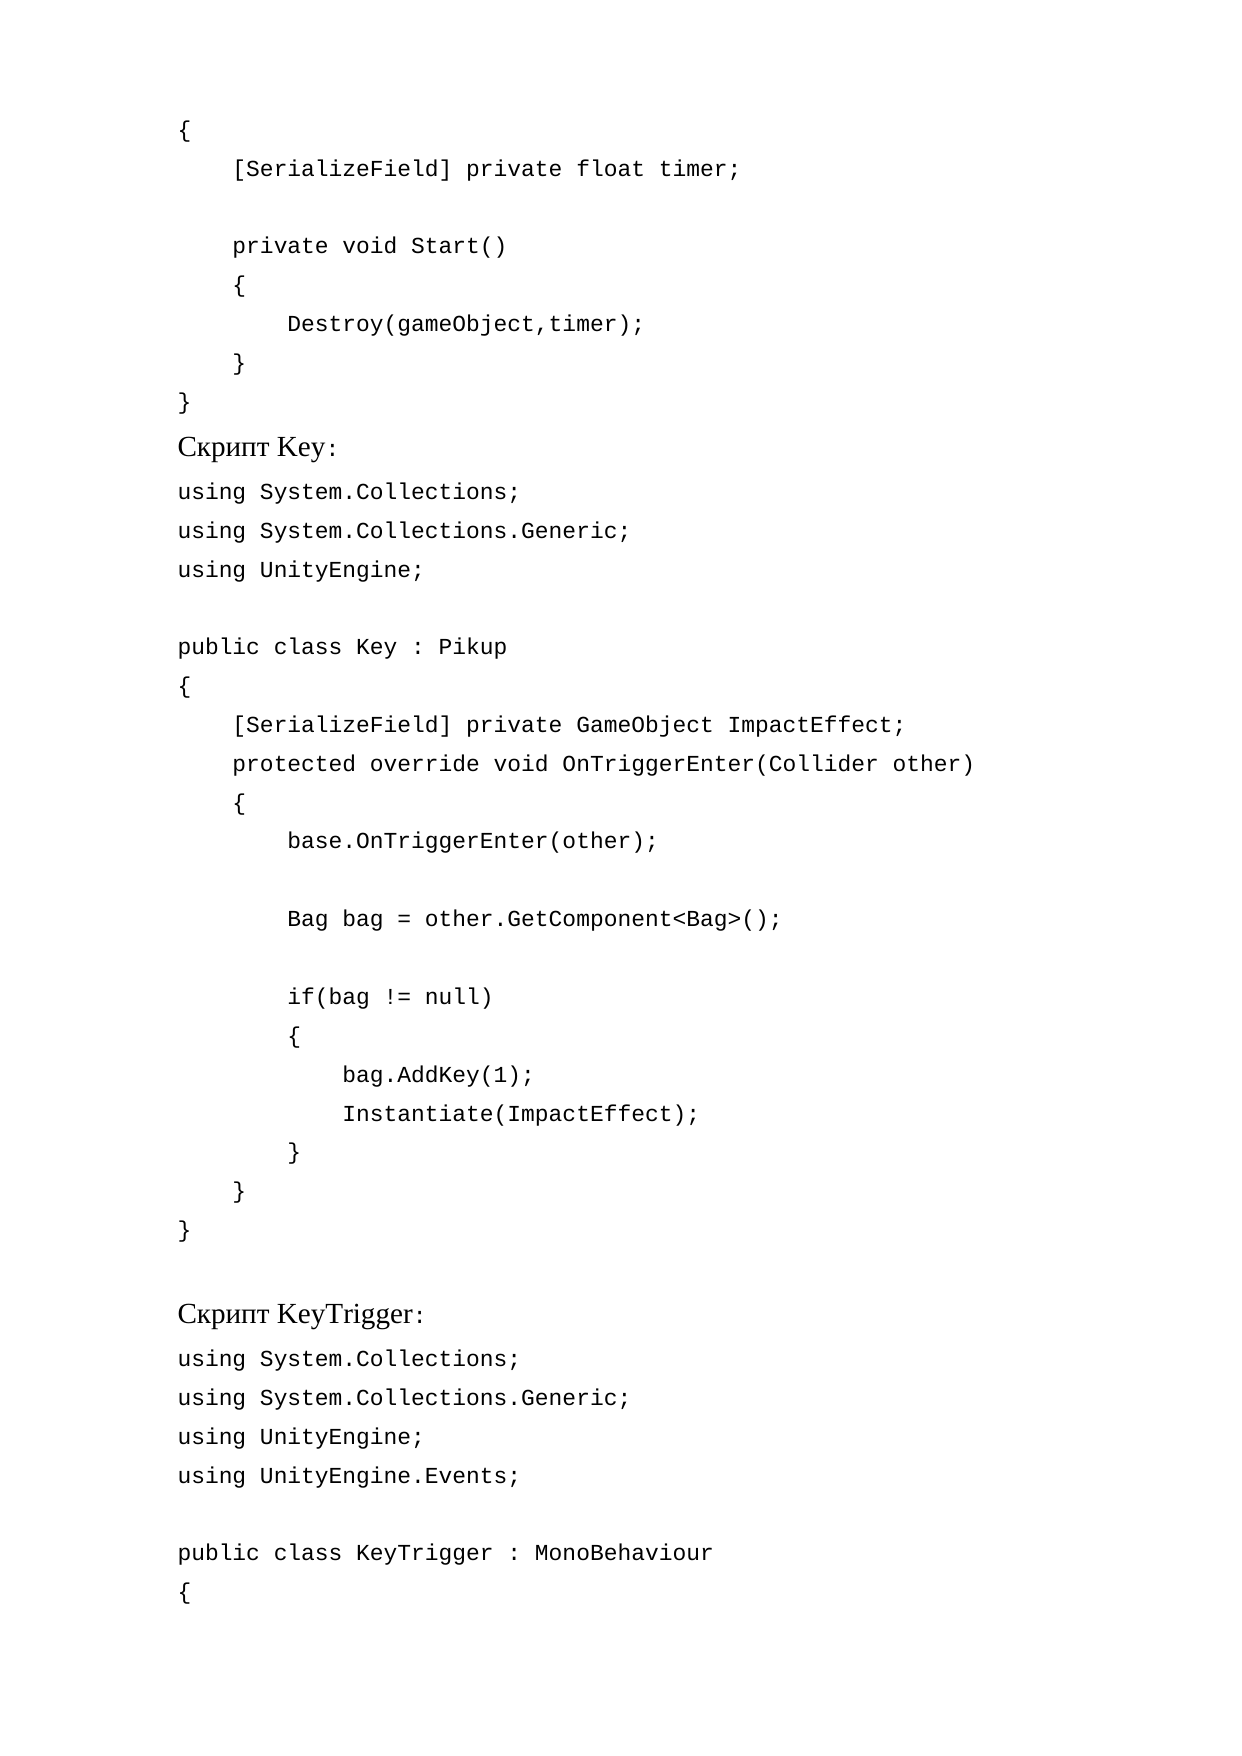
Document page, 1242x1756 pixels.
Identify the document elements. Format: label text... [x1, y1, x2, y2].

text protected override void OnTriggerEnter(Collider other) [177, 752, 1153, 778]
text } [177, 351, 1153, 377]
text Скрипт KeyTrigger: [177, 1296, 1153, 1330]
text private void Start() [177, 235, 1153, 261]
text Bag bag = other.GetComponent<Bag>(); [177, 908, 1153, 933]
text { [177, 118, 1153, 144]
text if(bag != null) [177, 985, 1153, 1011]
text using System.Collections; [177, 480, 1153, 506]
text bag.AddKey(1); [177, 1063, 1153, 1089]
text { [177, 273, 1153, 299]
text using UnityEngine.Events; [177, 1464, 1153, 1490]
text Destroy(gameObject,timer); [177, 312, 1153, 338]
text { [177, 674, 1153, 700]
text } [177, 1218, 1153, 1244]
text public class KeyTrigger : MonoBehaviour [177, 1542, 1153, 1568]
text using UnityEngine; [177, 558, 1153, 584]
text { [177, 791, 1153, 817]
text base.OnTriggerEnter(other); [177, 830, 1153, 856]
text using System.Collections.Generic; [177, 519, 1153, 545]
text Instantiate(ImpactEffect); [177, 1102, 1153, 1128]
text using System.Collections; [177, 1347, 1153, 1373]
text } [177, 1141, 1153, 1167]
text using System.Collections.Generic; [177, 1386, 1153, 1412]
text { [177, 1024, 1153, 1050]
text public class Key : Pikup [177, 636, 1153, 662]
text [SerializeField] private float timer; [177, 157, 1153, 183]
text } [177, 1179, 1153, 1206]
text using UnityEngine; [177, 1425, 1153, 1451]
text } [177, 390, 1153, 416]
text Скрипт Key: [177, 429, 1153, 463]
text [SerializeField] private GameObject ImpactEffect; [177, 713, 1153, 739]
text { [177, 1581, 1153, 1606]
